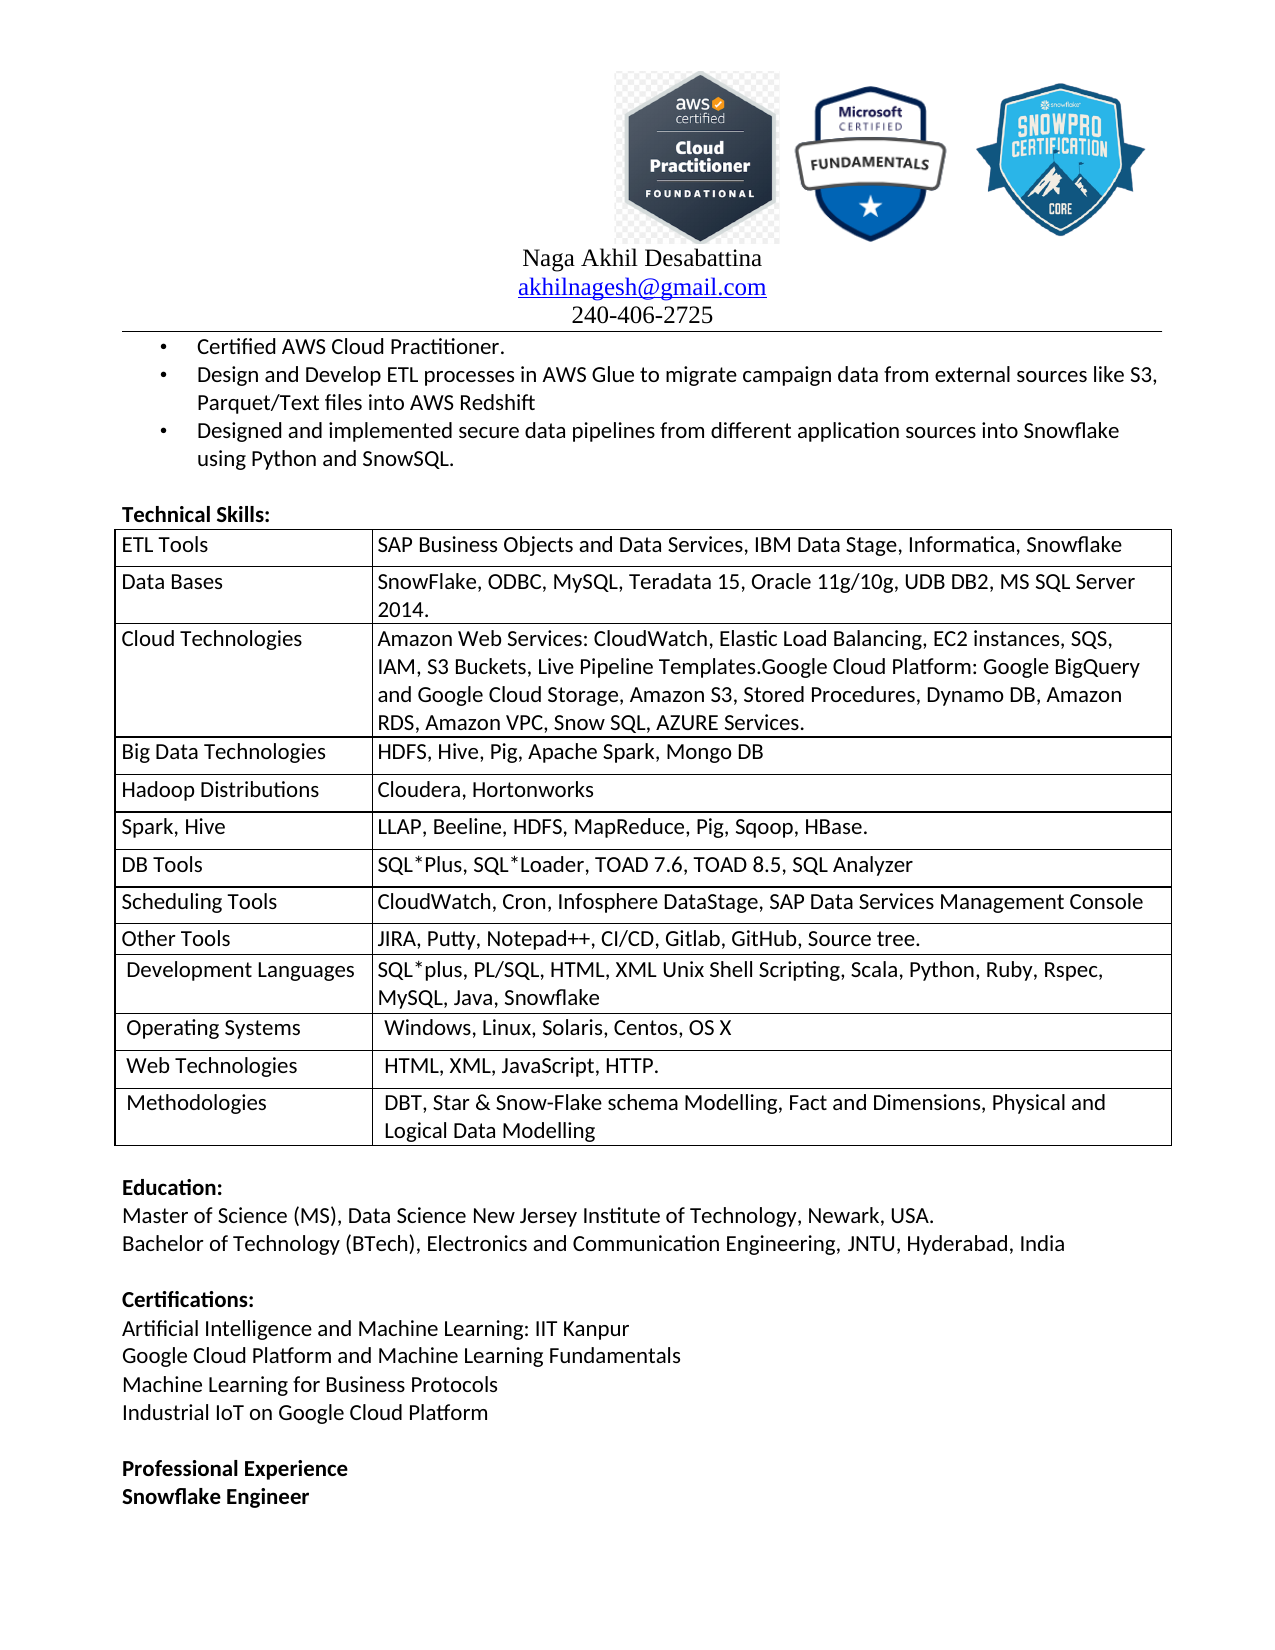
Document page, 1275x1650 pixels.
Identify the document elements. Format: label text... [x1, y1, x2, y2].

text Machine Learning for Business Protocols [122, 1370, 1162, 1398]
text Certifications: [122, 1286, 1162, 1314]
table_cell HDFS, Hive, Pig, Apache Spark, Mongo DB [373, 738, 1171, 774]
text Google Cloud Platform and Machine Learning Fundamentals [122, 1342, 1162, 1370]
table_cell DBT, Star & Snow-Flake schema Modelling, Fact and Dimensions, Physical and Logical Data Modelling [373, 1089, 1171, 1144]
table_cell LLAP, Beeline, HDFS, MapReduce, Pig, Sqoop, HBase. [373, 813, 1171, 849]
table_cell Amazon Web Services: CloudWatch, Elastic Load Balancing, EC2 instances, SQS, IAM, S3 Buckets, Live Pipeline Templates.Google Cloud Platform: Google BigQuery and Google Cloud Storage, Amazon S3, Stored Procedures, Dynamo DB, Amazon RDS, Amazon VPC, Snow SQL, AZURE Services. [373, 624, 1171, 736]
table_cell DB Tools [116, 850, 372, 886]
table_cell Operating Systems [116, 1014, 372, 1050]
text Professional Experience [122, 1454, 1162, 1482]
text Snowflake Engineer [122, 1482, 1162, 1510]
table_cell Data Bases [116, 567, 372, 623]
table_cell Windows, Linux, Solaris, Centos, OS X [373, 1014, 1171, 1050]
table_cell HTML, XML, JavaScript, HTTP. [373, 1051, 1171, 1087]
table_header SAP Business Objects and Data Services, IBM Data Stage, Informatica, Snowflake [373, 530, 1171, 566]
text Technical Skills: [122, 501, 1162, 529]
table_cell Cloudera, Hortonworks [373, 775, 1171, 811]
table_cell Cloud Technologies [116, 624, 372, 736]
table_cell Spark, Hive [116, 813, 372, 849]
table_cell Hadoop Distributions [116, 775, 372, 811]
table_cell JIRA, Putty, Notepad++, CI/CD, Gitlab, GitHub, Source tree. [373, 924, 1171, 954]
table_cell Web Technologies [116, 1051, 372, 1087]
table_cell Other Tools [116, 924, 372, 954]
text Bachelor of Technology (BTech), Electronics and Communication Engineering, JNTU, Hyderabad, India [122, 1229, 1162, 1258]
table_cell CloudWatch, Cron, Infosphere DataStage, SAP Data Services Management Console [373, 888, 1171, 923]
table_header ETL Tools [116, 530, 372, 566]
list Design and Develop ETL processes in AWS Glue to migrate campaign data from external sources like S3, Parquet/Text files into AWS Redshift [159, 361, 1162, 417]
picture [614, 66, 1163, 244]
table_cell SnowFlake, ODBC, MySQL, Teradata 15, Oracle 11g/10g, UDB DB2, MS SQL Server 2014. [373, 567, 1171, 623]
text Industrial IoT on Google Cloud Platform [122, 1398, 1162, 1426]
text Education: [122, 1173, 1162, 1202]
table_cell SQL*plus, PL/SQL, HTML, XML Unix Shell Scripting, Scala, Python, Ruby, Rspec, MySQL, Java, Snowflake [373, 955, 1171, 1012]
table_cell Development Languages [116, 955, 372, 1012]
table_cell Scheduling Tools [116, 888, 372, 923]
table_cell SQL*Plus, SQL*Loader, TOAD 7.6, TOAD 8.5, SQL Analyzer [373, 850, 1171, 886]
list Designed and implemented secure data pipelines from different application sources into Snowflake using Python and SnowSQL. [159, 417, 1162, 473]
text Master of Science (MS), Data Science New Jersey Institute of Technology, Newark, USA. [122, 1202, 1162, 1229]
table_cell Big Data Technologies [116, 738, 372, 774]
text Artificial Intelligence and Machine Learning: IIT Kanpur [122, 1314, 1162, 1342]
list Certified AWS Cloud Practitioner. [159, 332, 1162, 361]
table_cell Methodologies [116, 1089, 372, 1144]
